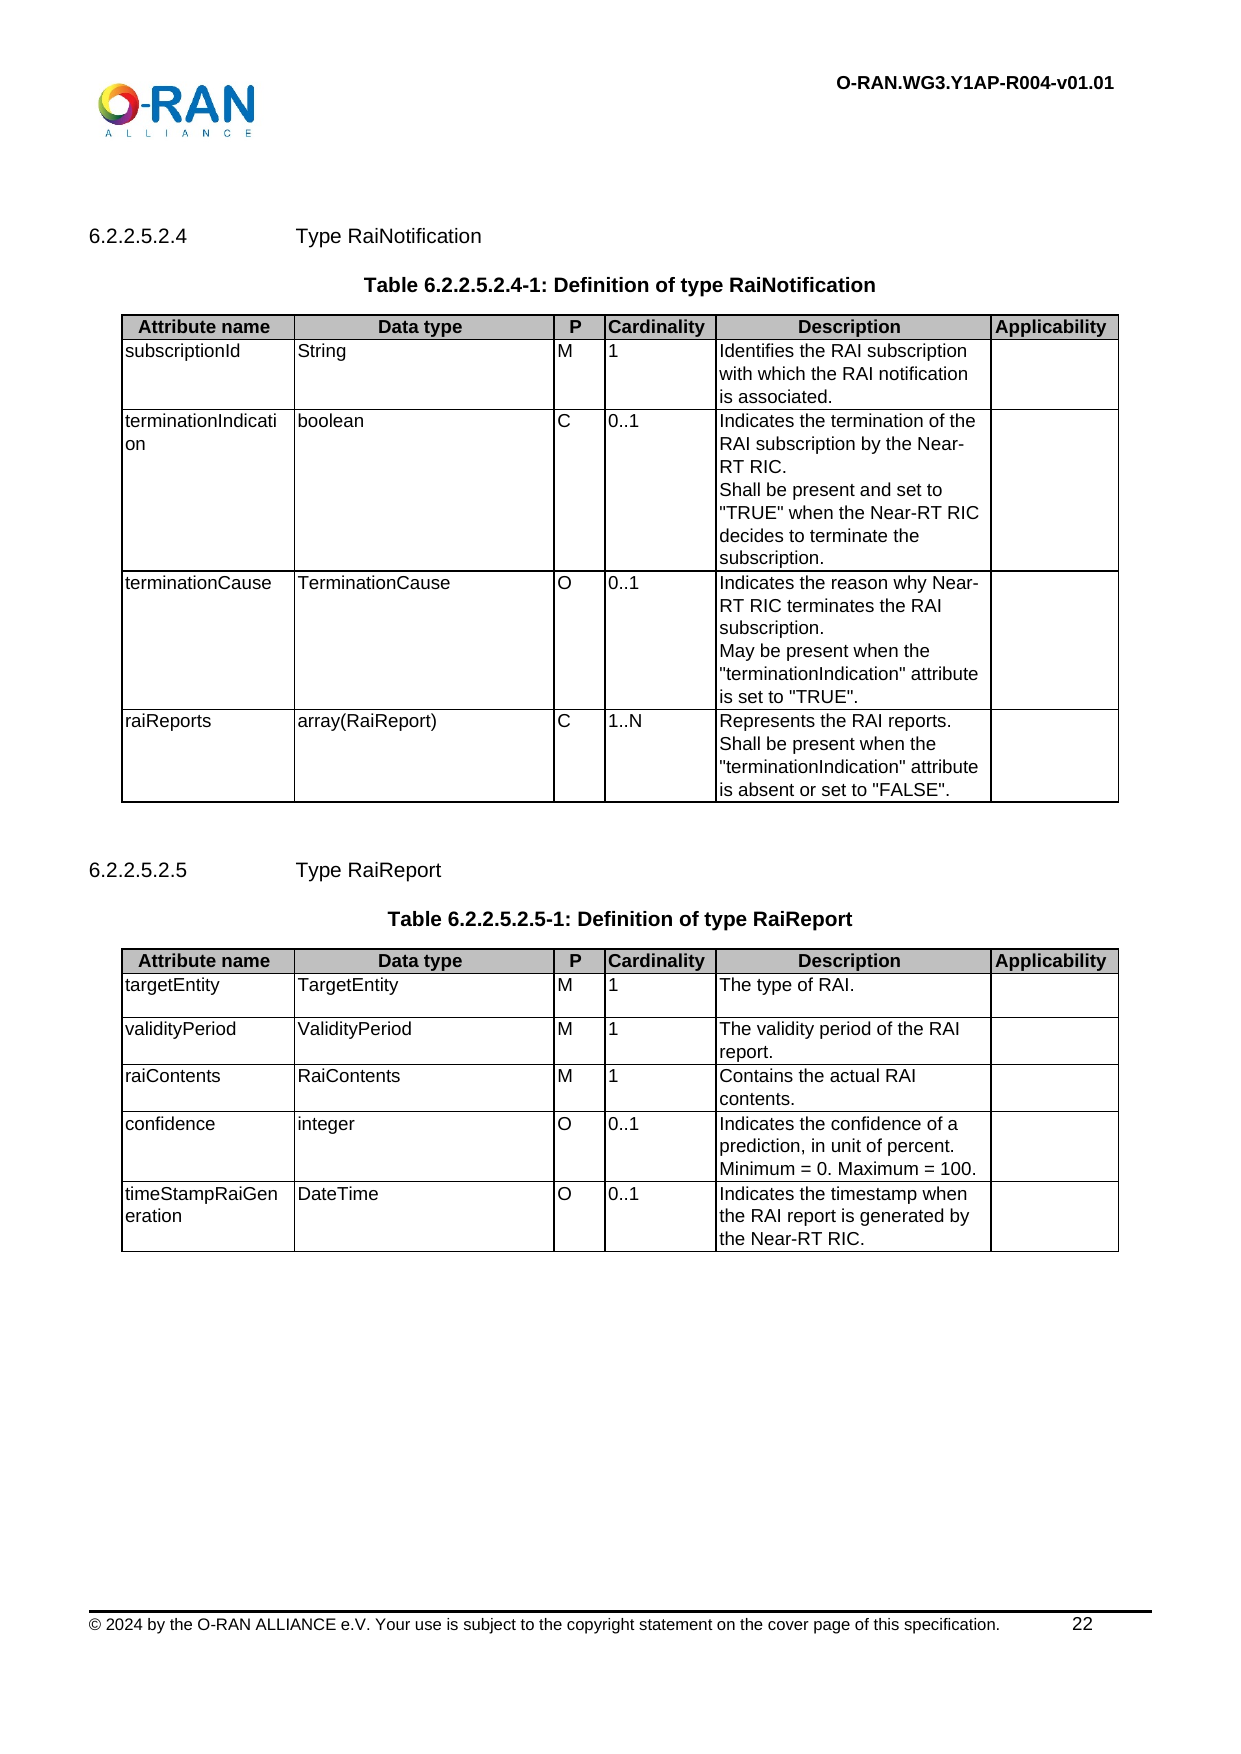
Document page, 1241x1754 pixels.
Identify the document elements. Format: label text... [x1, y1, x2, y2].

table_cell C [555, 410, 604, 570]
table_cell [992, 1112, 1118, 1181]
table_cell [992, 1182, 1118, 1251]
table_cell Identifies the RAI subscription with which the RAI notification is associated. [717, 340, 990, 409]
table_cell String [295, 340, 553, 409]
table_header Attribute name [123, 316, 294, 339]
table_cell M [555, 1018, 604, 1064]
table_cell ValidityPeriod [295, 1018, 553, 1064]
table_cell 1 [606, 1018, 715, 1064]
table_cell M [555, 974, 604, 1016]
table_header P [555, 316, 604, 339]
table_header Attribute name [123, 950, 294, 973]
table_cell terminationCause [123, 572, 294, 708]
table_cell [992, 340, 1118, 409]
table_header Applicability [992, 316, 1118, 339]
text Table 6.2.2.5.2.5-1: Definition of type RaiReport [89, 906, 1152, 930]
table_cell Indicates the timestamp when the RAI report is generated by the Near-RT RIC. [717, 1182, 990, 1251]
table_cell [992, 710, 1118, 801]
table_cell 0..1 [606, 410, 715, 570]
table_cell 0..1 [606, 572, 715, 708]
table_cell confidence [123, 1112, 294, 1181]
table_cell The validity period of the RAI report. [717, 1018, 990, 1064]
table_cell DateTime [295, 1182, 553, 1251]
table_cell 1 [606, 1065, 715, 1111]
table_cell O [555, 572, 604, 708]
table_cell targetEntity [123, 974, 294, 1016]
table_header Data type [295, 316, 553, 339]
table_header P [555, 950, 604, 973]
table_cell subscriptionId [123, 340, 294, 409]
table_cell Contains the actual RAI contents. [717, 1065, 990, 1111]
table_cell Indicates the reason why Near-RT RIC terminates the RAI subscription. May be present when the "terminationIndication" attribute is set to "TRUE". [717, 572, 990, 708]
table_cell 1 [606, 340, 715, 409]
table_header Description [717, 950, 990, 973]
table_header Description [717, 316, 990, 339]
table_cell raiReports [123, 710, 294, 801]
table_cell [992, 1065, 1118, 1111]
table_header Applicability [992, 950, 1118, 973]
table_cell boolean [295, 410, 553, 570]
table_cell 0..1 [606, 1112, 715, 1181]
table_cell [992, 572, 1118, 708]
table_cell terminationIndication [123, 410, 294, 570]
subtitle 6.2.2.5.2.5 Type RaiReport [89, 857, 1152, 881]
table_header Cardinality [606, 316, 715, 339]
table_cell M [555, 340, 604, 409]
table_cell [992, 410, 1118, 570]
table_cell The type of RAI. [717, 974, 990, 1016]
table_cell 0..1 [606, 1182, 715, 1251]
table_cell TargetEntity [295, 974, 553, 1016]
table_cell 1..N [606, 710, 715, 801]
table_cell C [555, 710, 604, 801]
text Table 6.2.2.5.2.4-1: Definition of type RaiNotification [89, 272, 1152, 296]
table_cell Represents the RAI reports. Shall be present when the "terminationIndication" attribute is absent or set to "FALSE". [717, 710, 990, 801]
table_cell RaiContents [295, 1065, 553, 1111]
table_cell array(RaiReport) [295, 710, 553, 801]
table_cell Indicates the termination of the RAI subscription by the Near-RT RIC. Shall be present and set to "TRUE" when the Near-RT RIC decides to terminate the subscription. [717, 410, 990, 570]
table_cell TerminationCause [295, 572, 553, 708]
table_header Cardinality [606, 950, 715, 973]
table_cell Indicates the confidence of a prediction, in unit of percent. Minimum = 0. Maximum = 100. [717, 1112, 990, 1181]
table_cell M [555, 1065, 604, 1111]
table_cell raiContents [123, 1065, 294, 1111]
table_cell [992, 974, 1118, 1016]
table_cell O [555, 1182, 604, 1251]
table_cell timeStampRaiGeneration [123, 1182, 294, 1251]
subtitle 6.2.2.5.2.4 Type RaiNotification [89, 223, 1152, 247]
table_cell integer [295, 1112, 553, 1181]
table_cell O [555, 1112, 604, 1181]
table_header Data type [295, 950, 553, 973]
table_cell 1 [606, 974, 715, 1016]
picture [88, 70, 268, 148]
table_cell [992, 1018, 1118, 1064]
table_cell validityPeriod [123, 1018, 294, 1064]
